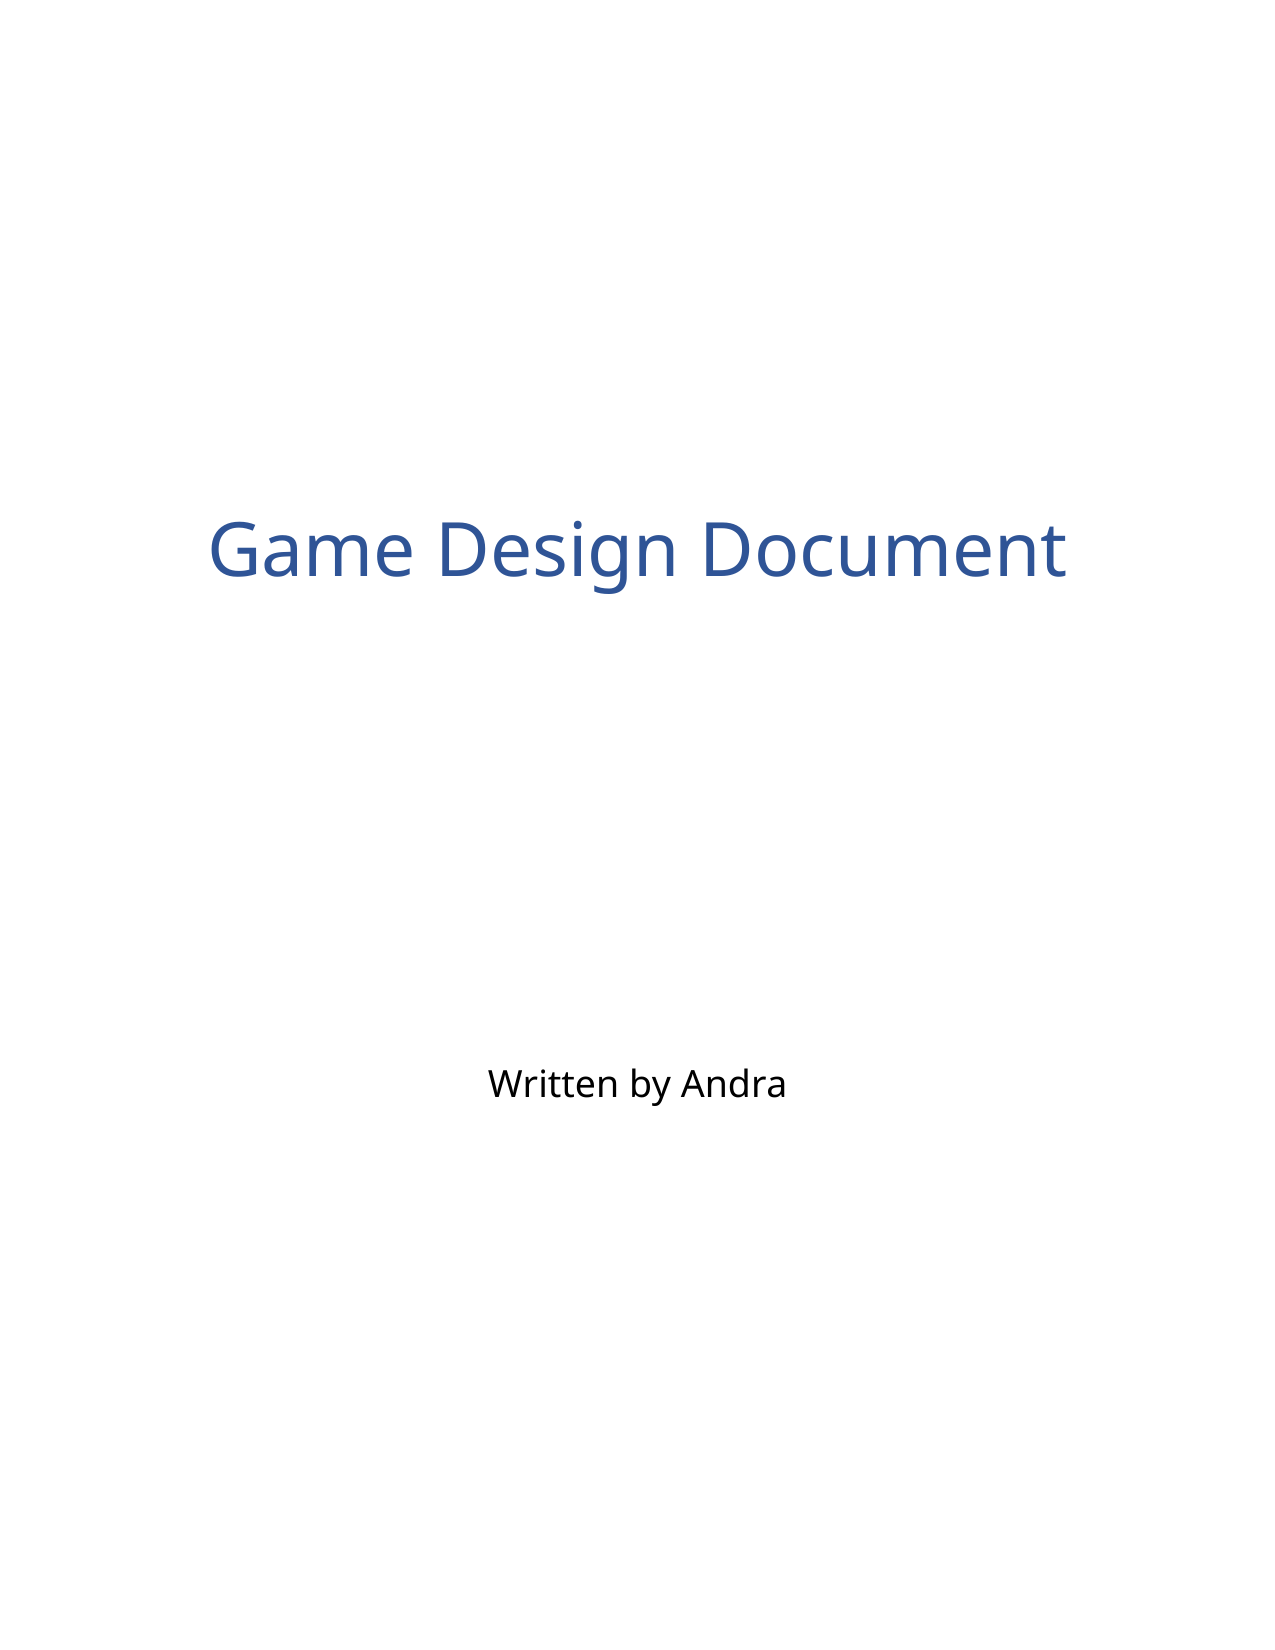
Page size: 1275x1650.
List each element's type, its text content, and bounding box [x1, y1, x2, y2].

text Game Design Document [150, 497, 1125, 599]
text Written by Andra [150, 1024, 1125, 1109]
